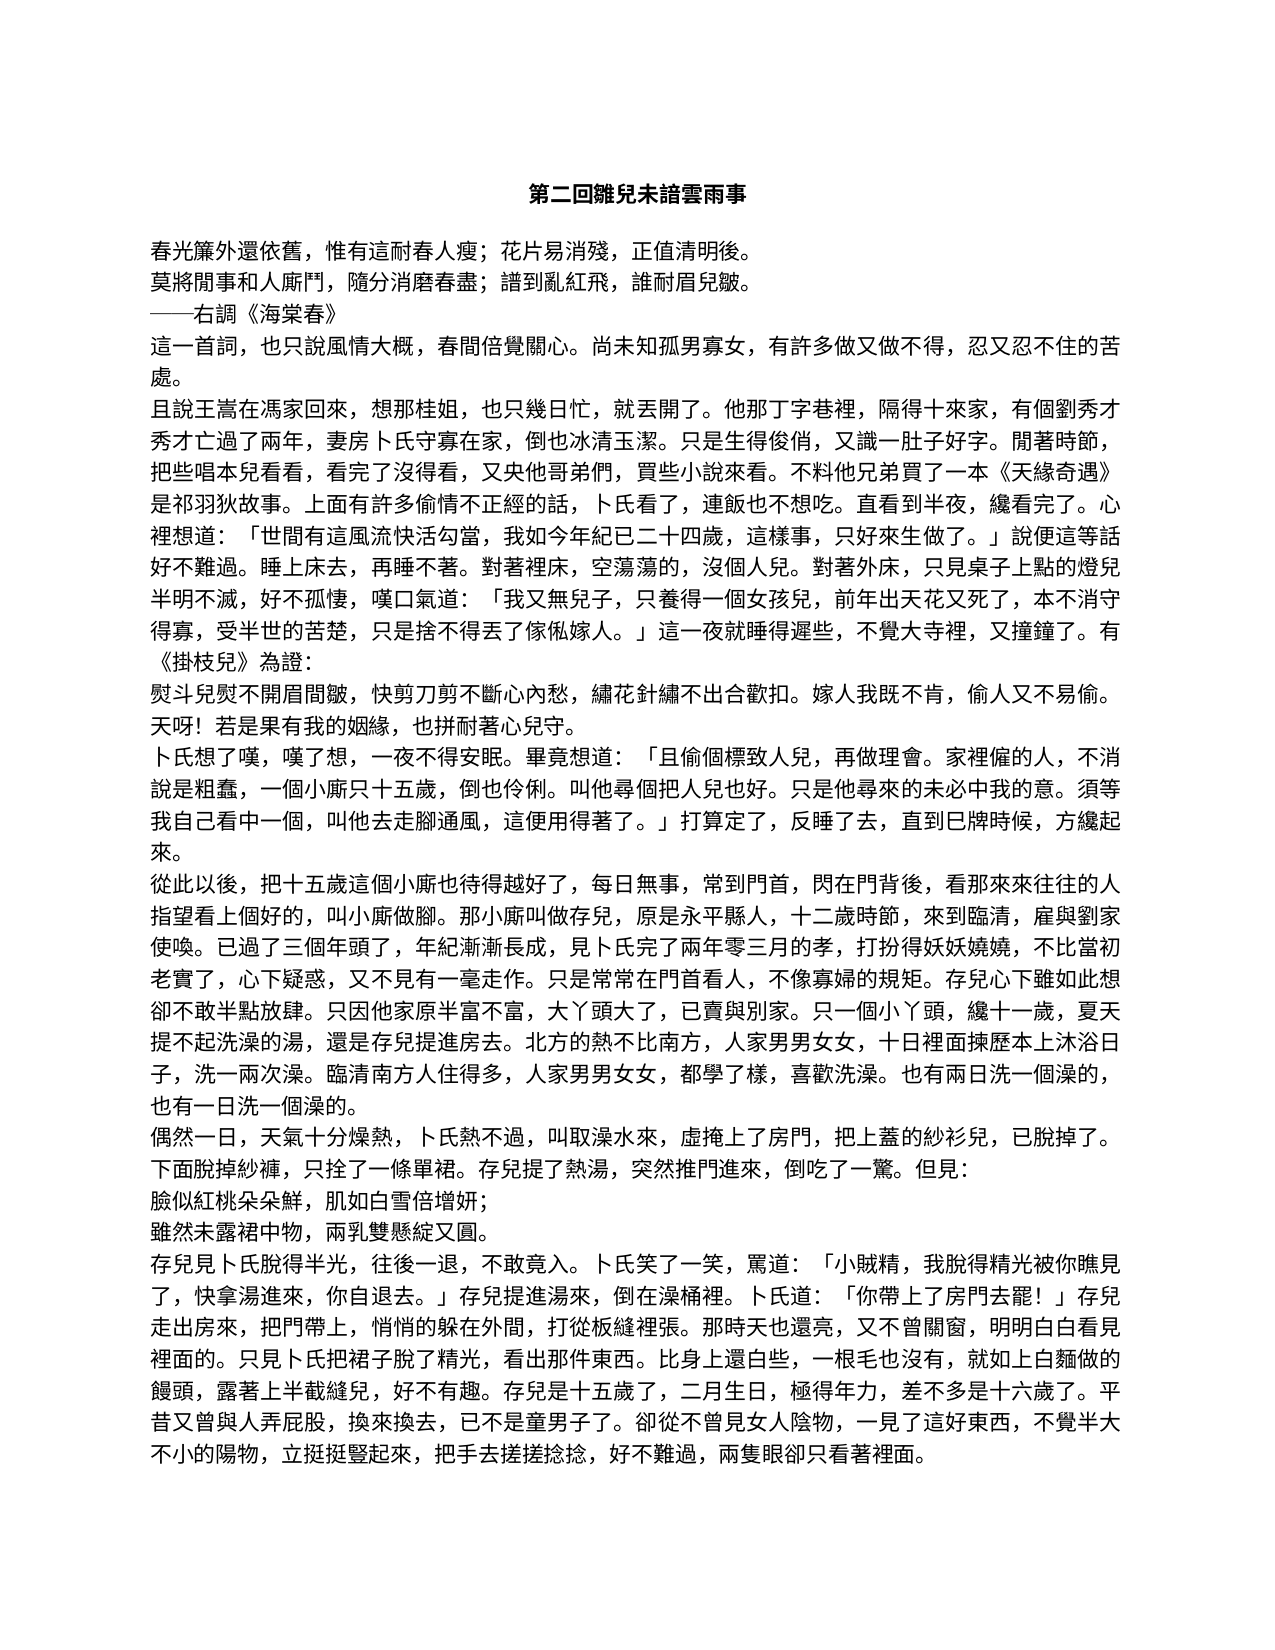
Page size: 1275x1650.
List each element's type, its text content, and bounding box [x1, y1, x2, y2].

text ──右調《海棠春》 [150, 297, 1125, 329]
text 從此以後，把十五歲這個小廝也待得越好了，每日無事，常到門首，閃在門背後，看那來來往往的人，指望看上個好的，叫小廝做腳。那小廝叫做存兒，原是永平縣人，十二歲時節，來到臨清，雇與劉家使喚。已過了三個年頭了，年紀漸漸長成，見卜氏完了兩年零三月的孝，打扮得妖妖嬈嬈，不比當初老實了，心下疑惑，又不見有一毫走作。只是常常在門首看人，不像寡婦的規矩。存兒心下雖如此想，卻不敢半點放肆。只因他家原半富不富，大丫頭大了，已賣與別家。只一個小丫頭，纔十一歲，夏天提不起洗澡的湯，還是存兒提進房去。北方的熱不比南方，人家男男女女，十日裡面揀歷本上沐浴日子，洗一兩次澡。臨清南方人住得多，人家男男女女，都學了樣，喜歡洗澡。也有兩日洗一個澡的，也有一日洗一個澡的。 [150, 867, 1125, 1120]
subtitle 第二回雛兒未諳雲雨事 [150, 175, 1125, 209]
text 存兒見卜氏脫得半光，往後一退，不敢竟入。卜氏笑了一笑，罵道：「小賊精，我脫得精光被你瞧見了，快拿湯進來，你自退去。」存兒提進湯來，倒在澡桶裡。卜氏道：「你帶上了房門去罷！」存兒走出房來，把門帶上，悄悄的躲在外間，打從板縫裡張。那時天也還亮，又不曾關窗，明明白白看見裡面的。只見卜氏把裙子脫了精光，看出那件東西。比身上還白些，一根毛也沒有，就如上白麵做的饅頭，露著上半截縫兒，好不有趣。存兒是十五歲了，二月生日，極得年力，差不多是十六歲了。平昔又曾與人弄屁股，換來換去，已不是童男子了。卻從不曾見女人陰物，一見了這好東西，不覺半大不小的陽物，立挺挺豎起來，把手去搓搓捻捻，好不難過，兩隻眼卻只看著裡面。 [150, 1247, 1125, 1469]
text 這一首詞，也只說風情大概，春間倍覺關心。尚未知孤男寡女，有許多做又做不得，忍又忍不住的苦處。 [150, 329, 1125, 392]
text 熨斗兒熨不開眉間皺，快剪刀剪不斷心內愁，繡花針繡不出合歡扣。嫁人我既不肯，偷人又不易偷。天呀！若是果有我的姻緣，也拼耐著心兒守。 [150, 677, 1125, 740]
text 卜氏想了嘆，嘆了想，一夜不得安眠。畢竟想道：「且偷個標致人兒，再做理會。家裡僱的人，不消說是粗蠢，一個小廝只十五歲，倒也伶俐。叫他尋個把人兒也好。只是他尋來的未必中我的意。須等我自己看中一個，叫他去走腳通風，這便用得著了。」打算定了，反睡了去，直到巳牌時候，方纔起來。 [150, 740, 1125, 867]
text 春光簾外還依舊，惟有這耐春人瘦；花片易消殘，正值清明後。 [150, 234, 1125, 265]
text 臉似紅桃朵朵鮮，肌如白雪倍增妍； [150, 1184, 1125, 1215]
text 且說王嵩在馮家回來，想那桂姐，也只幾日忙，就丟開了。他那丁字巷裡，隔得十來家，有個劉秀才。秀才亡過了兩年，妻房卜氏守寡在家，倒也冰清玉潔。只是生得俊俏，又識一肚子好字。閒著時節，把些唱本兒看看，看完了沒得看，又央他哥弟們，買些小說來看。不料他兄弟買了一本《天緣奇遇》，是祁羽狄故事。上面有許多偷情不正經的話，卜氏看了，連飯也不想吃。直看到半夜，纔看完了。心裡想道：「世間有這風流快活勾當，我如今年紀已二十四歲，這樣事，只好來生做了。」說便這等話，好不難過。睡上床去，再睡不著。對著裡床，空蕩蕩的，沒個人兒。對著外床，只見桌子上點的燈兒，半明不滅，好不孤悽，嘆口氣道：「我又無兒子，只養得一個女孩兒，前年出天花又死了，本不消守得寡，受半世的苦楚，只是捨不得丟了傢俬嫁人。」這一夜就睡得遲些，不覺大寺裡，又撞鐘了。有《掛枝兒》為證： [150, 392, 1125, 677]
text 偶然一日，天氣十分燥熱，卜氏熱不過，叫取澡水來，虛掩上了房門，把上蓋的紗衫兒，已脫掉了。下面脫掉紗褲，只拴了一條單裙。存兒提了熱湯，突然推門進來，倒吃了一驚。但見： [150, 1120, 1125, 1184]
text 莫將閒事和人廝鬥，隨分消磨春盡；譜到亂紅飛，誰耐眉兒皺。 [150, 265, 1125, 297]
text 雖然未露裙中物，兩乳雙懸綻又圓。 [150, 1215, 1125, 1247]
